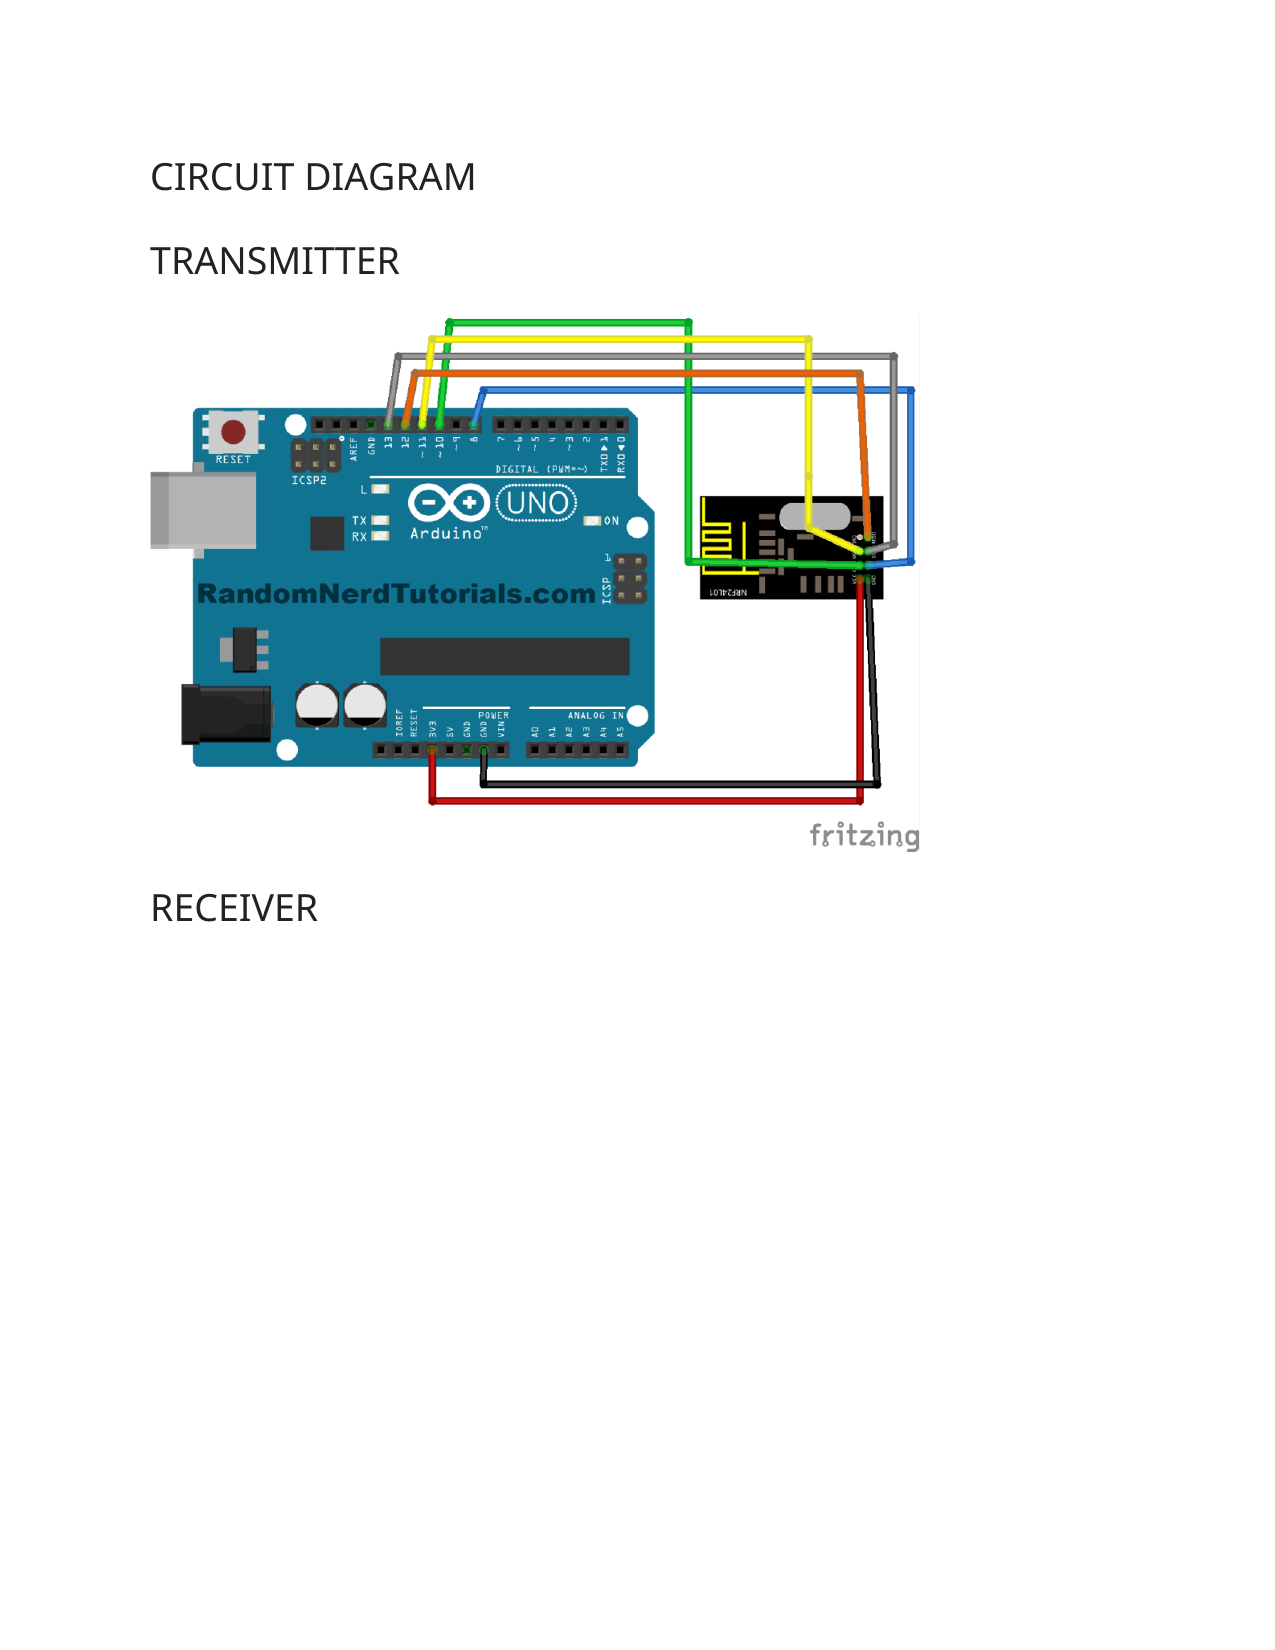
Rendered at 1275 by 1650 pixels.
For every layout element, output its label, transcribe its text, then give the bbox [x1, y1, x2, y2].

text TRANSMITTER [150, 234, 1125, 285]
text RECEIVER [150, 881, 1125, 932]
text CIRCUIT DIAGRAM [150, 150, 1125, 201]
picture [150, 314, 920, 852]
